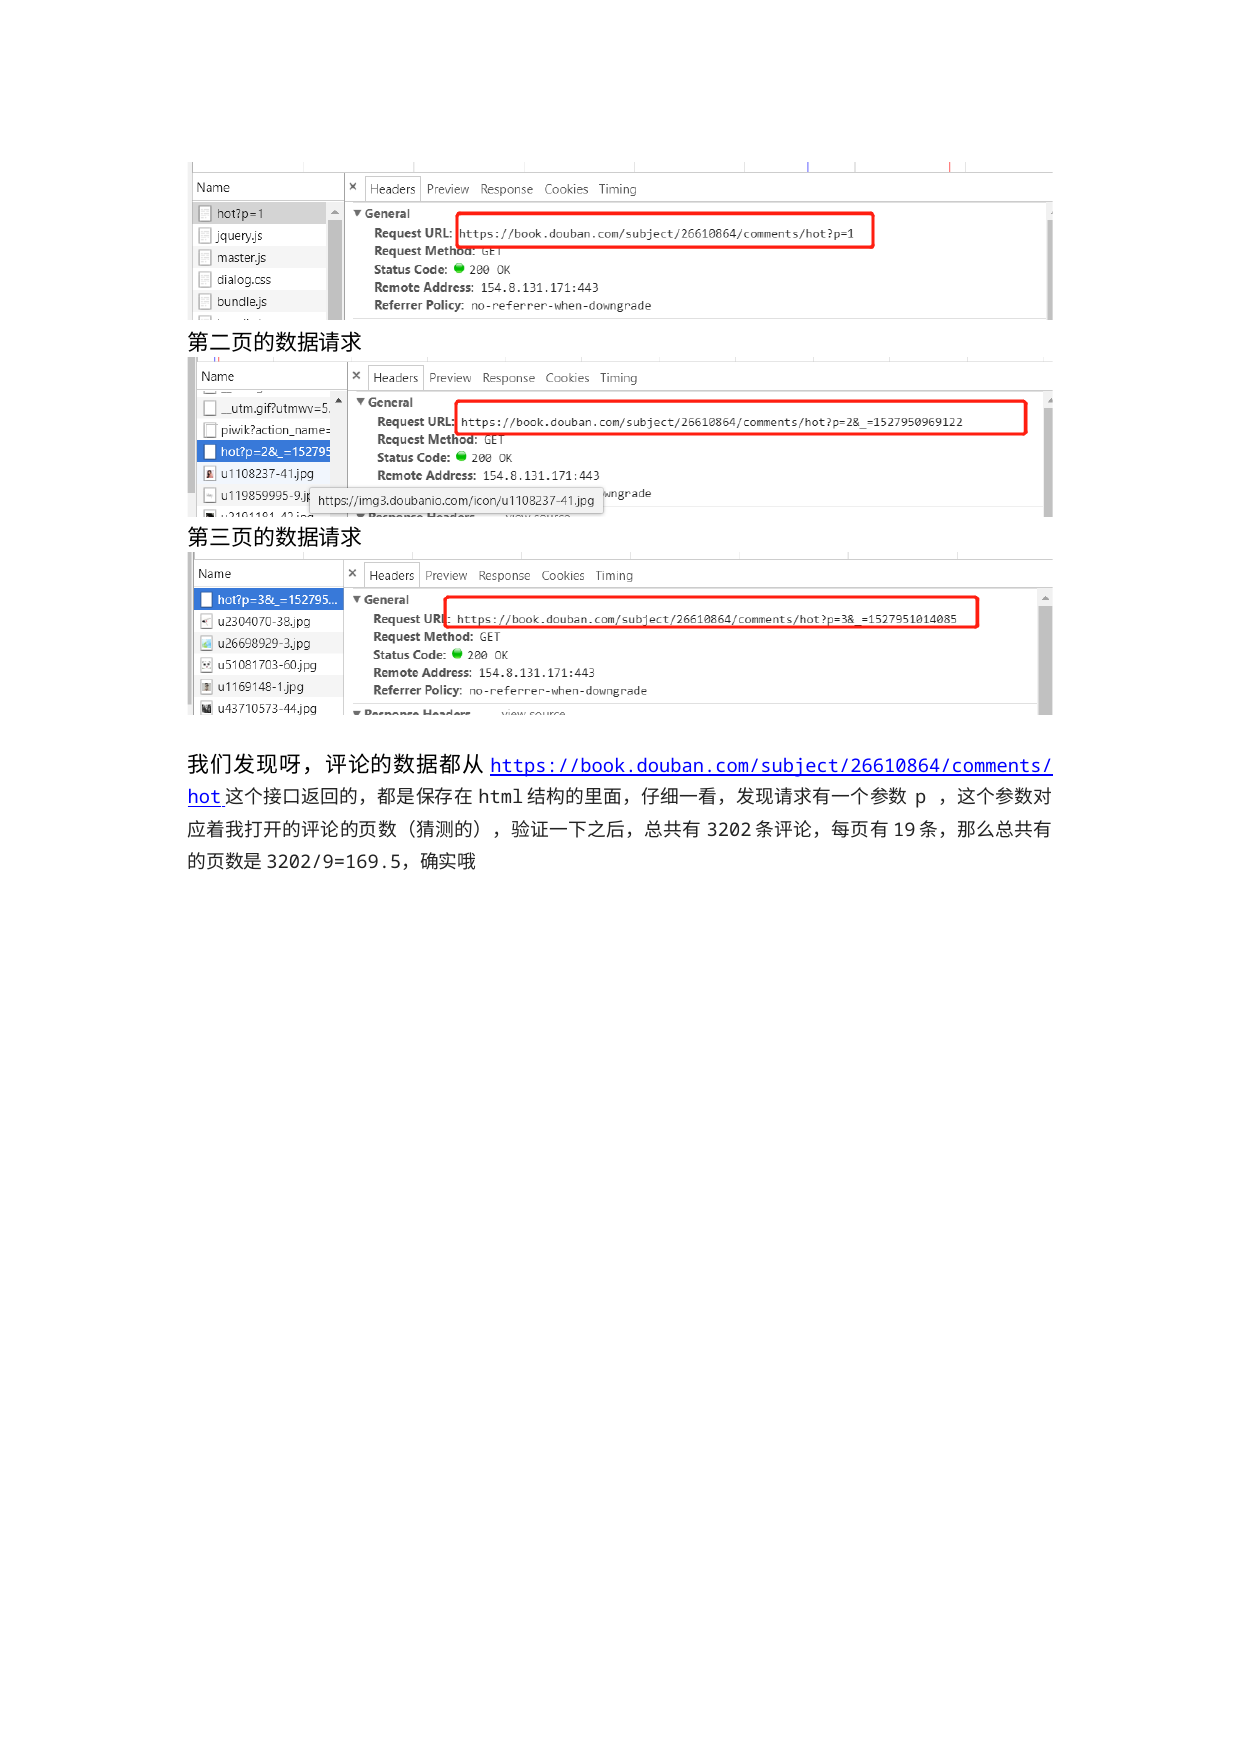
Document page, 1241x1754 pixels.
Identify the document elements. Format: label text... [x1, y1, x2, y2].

picture [187, 552, 1053, 715]
picture [187, 357, 1053, 517]
text 我们发现呀，评论的数据都从https://book.douban.com/subject/26610864/comments/hot这个接口返回的，都是保存在html结构的里面，仔细一看，发现请求有一个参数 p ，这个参数对应着我打开的评论的页数（猜测的），验证一下之后，总共有3202条评论，每页有19条，那么总共有的页数是3202/9=169.5，确实哦 [187, 747, 1053, 877]
text 第三页的数据请求 [187, 519, 1053, 552]
picture [187, 162, 1053, 320]
text 第二页的数据请求 [187, 324, 1053, 357]
